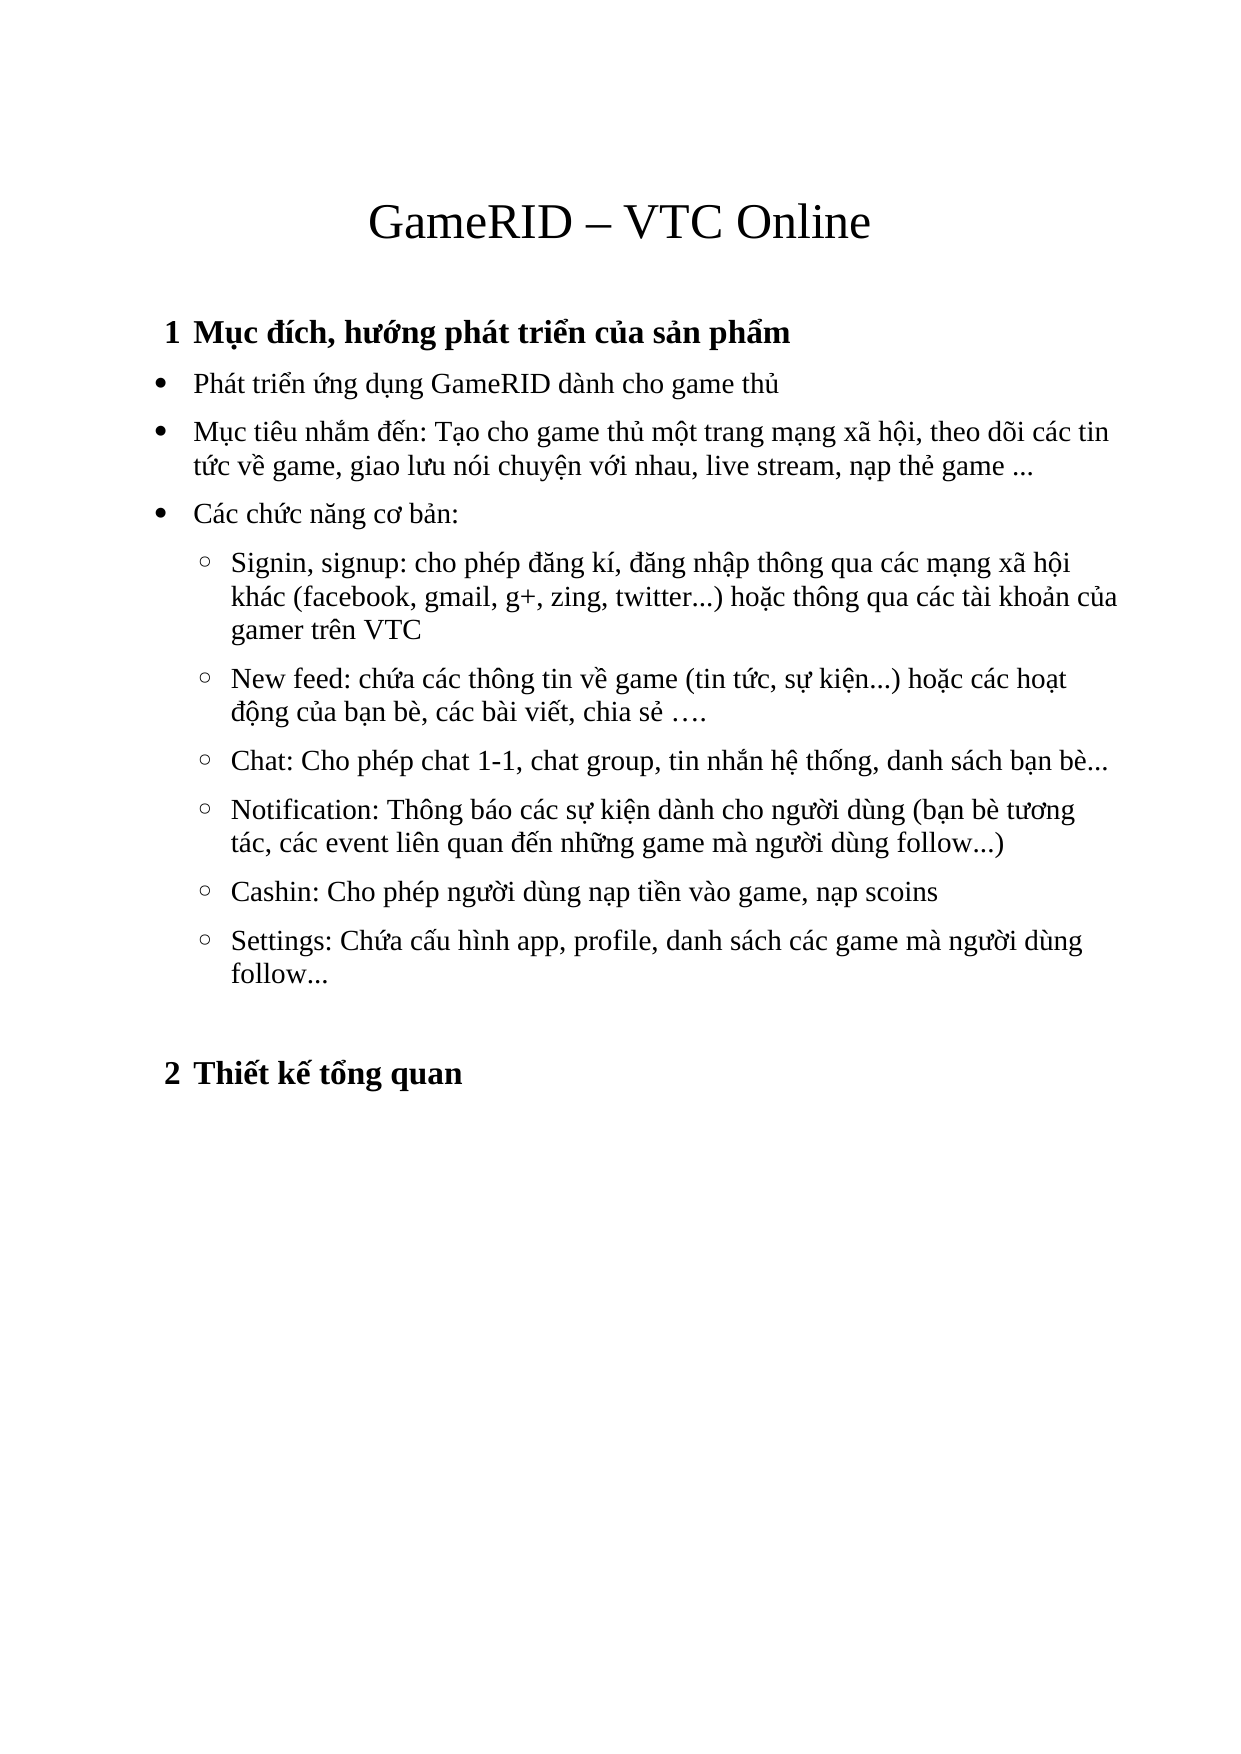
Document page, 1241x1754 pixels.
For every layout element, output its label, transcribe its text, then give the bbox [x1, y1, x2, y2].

list New feed: chứa các thông tin về game (tin tức, sự kiện...) hoặc các hoạt động của bạn bè, các bài viết, chia sẻ …. [193, 661, 1122, 728]
list Chat: Cho phép chat 1-1, chat group, tin nhắn hệ thống, danh sách bạn bè... [193, 743, 1122, 777]
list Settings: Chứa cấu hình app, profile, danh sách các game mà người dùng follow... [193, 923, 1122, 990]
list Thiết kế tổng quan [156, 1053, 1122, 1092]
list Mục tiêu nhắm đến: Tạo cho game thủ một trang mạng xã hội, theo dõi các tin tức về game, giao lưu nói chuyện với nhau, live stream, nạp thẻ game ... [156, 414, 1122, 482]
text GameRID – VTC Online [118, 191, 1122, 249]
list Các chức năng cơ bản: [156, 497, 1122, 530]
list Mục đích, hướng phát triển của sản phẩm [156, 312, 1122, 351]
list Phát triển ứng dụng GameRID dành cho game thủ [156, 366, 1122, 399]
list Signin, signup: cho phép đăng kí, đăng nhập thông qua các mạng xã hội khác (facebook, gmail, g+, zing, twitter...) hoặc thông qua các tài khoản của gamer trên VTC [193, 545, 1122, 646]
list Cashin: Cho phép người dùng nạp tiền vào game, nạp scoins [193, 874, 1122, 908]
list Notification: Thông báo các sự kiện dành cho người dùng (bạn bè tương tác, các event liên quan đến những game mà người dùng follow...) [193, 792, 1122, 859]
